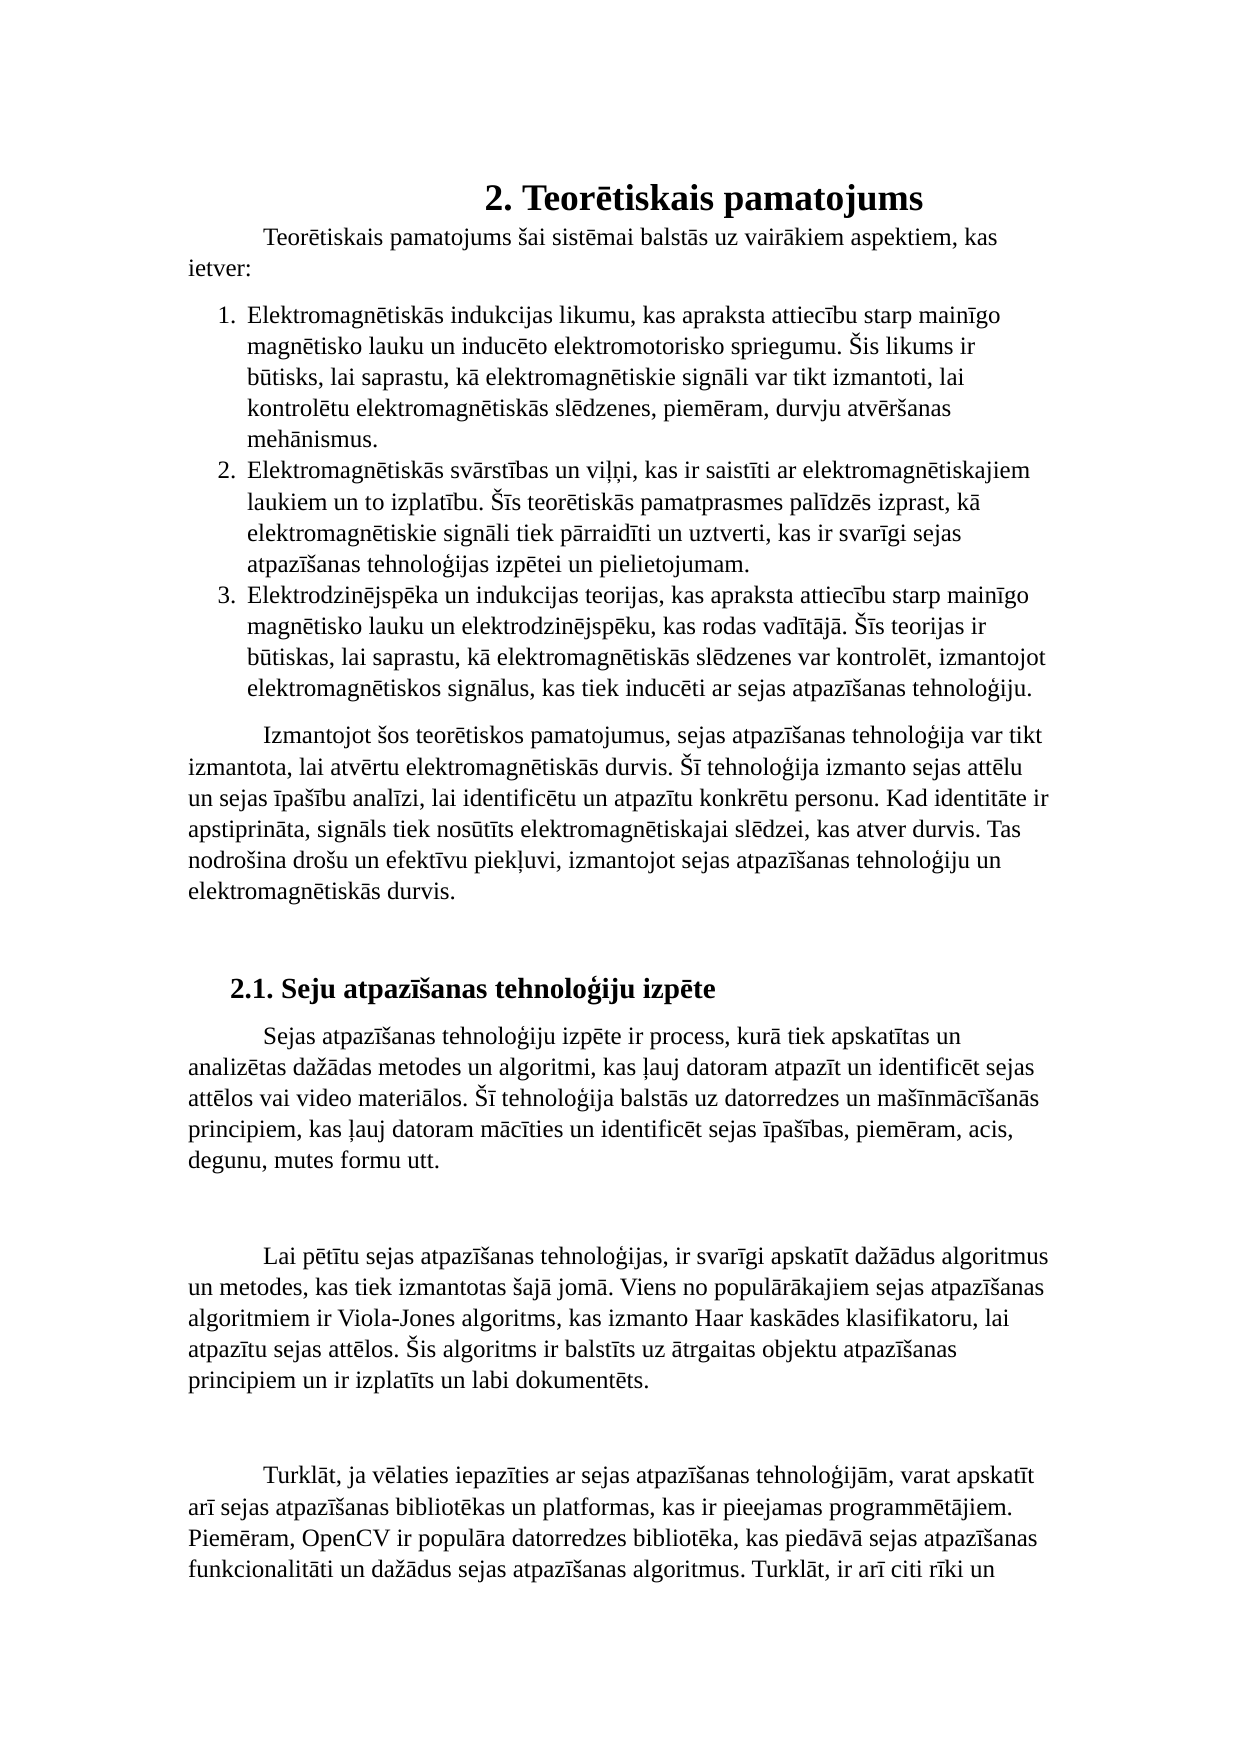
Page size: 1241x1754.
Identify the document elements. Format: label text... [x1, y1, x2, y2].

subtitle 2.1. Seju atpazīšanas tehnoloģiju izpēte [230, 971, 1052, 1005]
list Elektromagnētiskās svārstības un viļņi, kas ir saistīti ar elektromagnētiskajiem laukiem un to izplatību. Šīs teorētiskās pamatprasmes palīdzēs izprast, kā elektromagnētiskie signāli tiek pārraidīti un uztverti, kas ir svarīgi sejas atpazīšanas tehnoloģijas izpētei un pielietojumam. [217, 456, 1052, 577]
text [188, 1461, 1052, 1582]
list Elektromagnētiskās indukcijas likumu, kas apraksta attiecību starp mainīgo magnētisko lauku un inducēto elektromotorisko spriegumu. Šis likums ir būtisks, lai saprastu, kā elektromagnētiskie signāli var tikt izmantoti, lai kontrolētu elektromagnētiskās slēdzenes, piemēram, durvju atvēršanas mehānismus. [217, 300, 1052, 453]
text Sejas atpazīšanas tehnoloģiju izpēte ir process, kurā tiek apskatītas un analizētas dažādas metodes un algoritmi, kas ļauj datoram atpazīt un identificēt sejas attēlos vai video materiālos. Šī tehnoloģija balstās uz datorredzes un mašīnmācīšanās principiem, kas ļauj datoram mācīties un identificēt sejas īpašības, piemēram, acis, degunu, mutes formu utt. [188, 1021, 1052, 1174]
text Teorētiskais pamatojums šai sistēmai balstās uz vairākiem aspektiem, kas ietver: [188, 222, 1052, 281]
text Izmantojot šos teorētiskos pamatojumus, sejas atpazīšanas tehnoloģija var tikt izmantota, lai atvērtu elektromagnētiskās durvis. Šī tehnoloģija izmanto sejas attēlu un sejas īpašību analīzi, lai identificētu un atpazītu konkrētu personu. Kad identitāte ir apstiprināta, signāls tiek nosūtīts elektromagnētiskajai slēdzei, kas atver durvis. Tas nodrošina drošu un efektīvu piekļuvi, izmantojot sejas atpazīšanas tehnoloģiju un elektromagnētiskās durvis. [188, 721, 1052, 904]
text Lai pētītu sejas atpazīšanas tehnoloģijas, ir svarīgi apskatīt dažādus algoritmus un metodes, kas tiek izmantotas šajā jomā. Viens no populārākajiem sejas atpazīšanas algoritmiem ir Viola-Jones algoritms, kas izmanto Haar kaskādes klasifikatoru, lai atpazītu sejas attēlos. Šis algoritms ir balstīts uz ātrgaitas objektu atpazīšanas principiem un ir izplatīts un labi dokumentēts. [188, 1241, 1052, 1394]
list Elektrodzinējspēka un indukcijas teorijas, kas apraksta attiecību starp mainīgo magnētisko lauku un elektrodzinējspēku, kas rodas vadītājā. Šīs teorijas ir būtiskas, lai saprastu, kā elektromagnētiskās slēdzenes var kontrolēt, izmantojot elektromagnētiskos signālus, kas tiek inducēti ar sejas atpazīšanas tehnoloģiju. [217, 580, 1052, 702]
subtitle Teorētiskais pamatojums [356, 175, 1052, 218]
